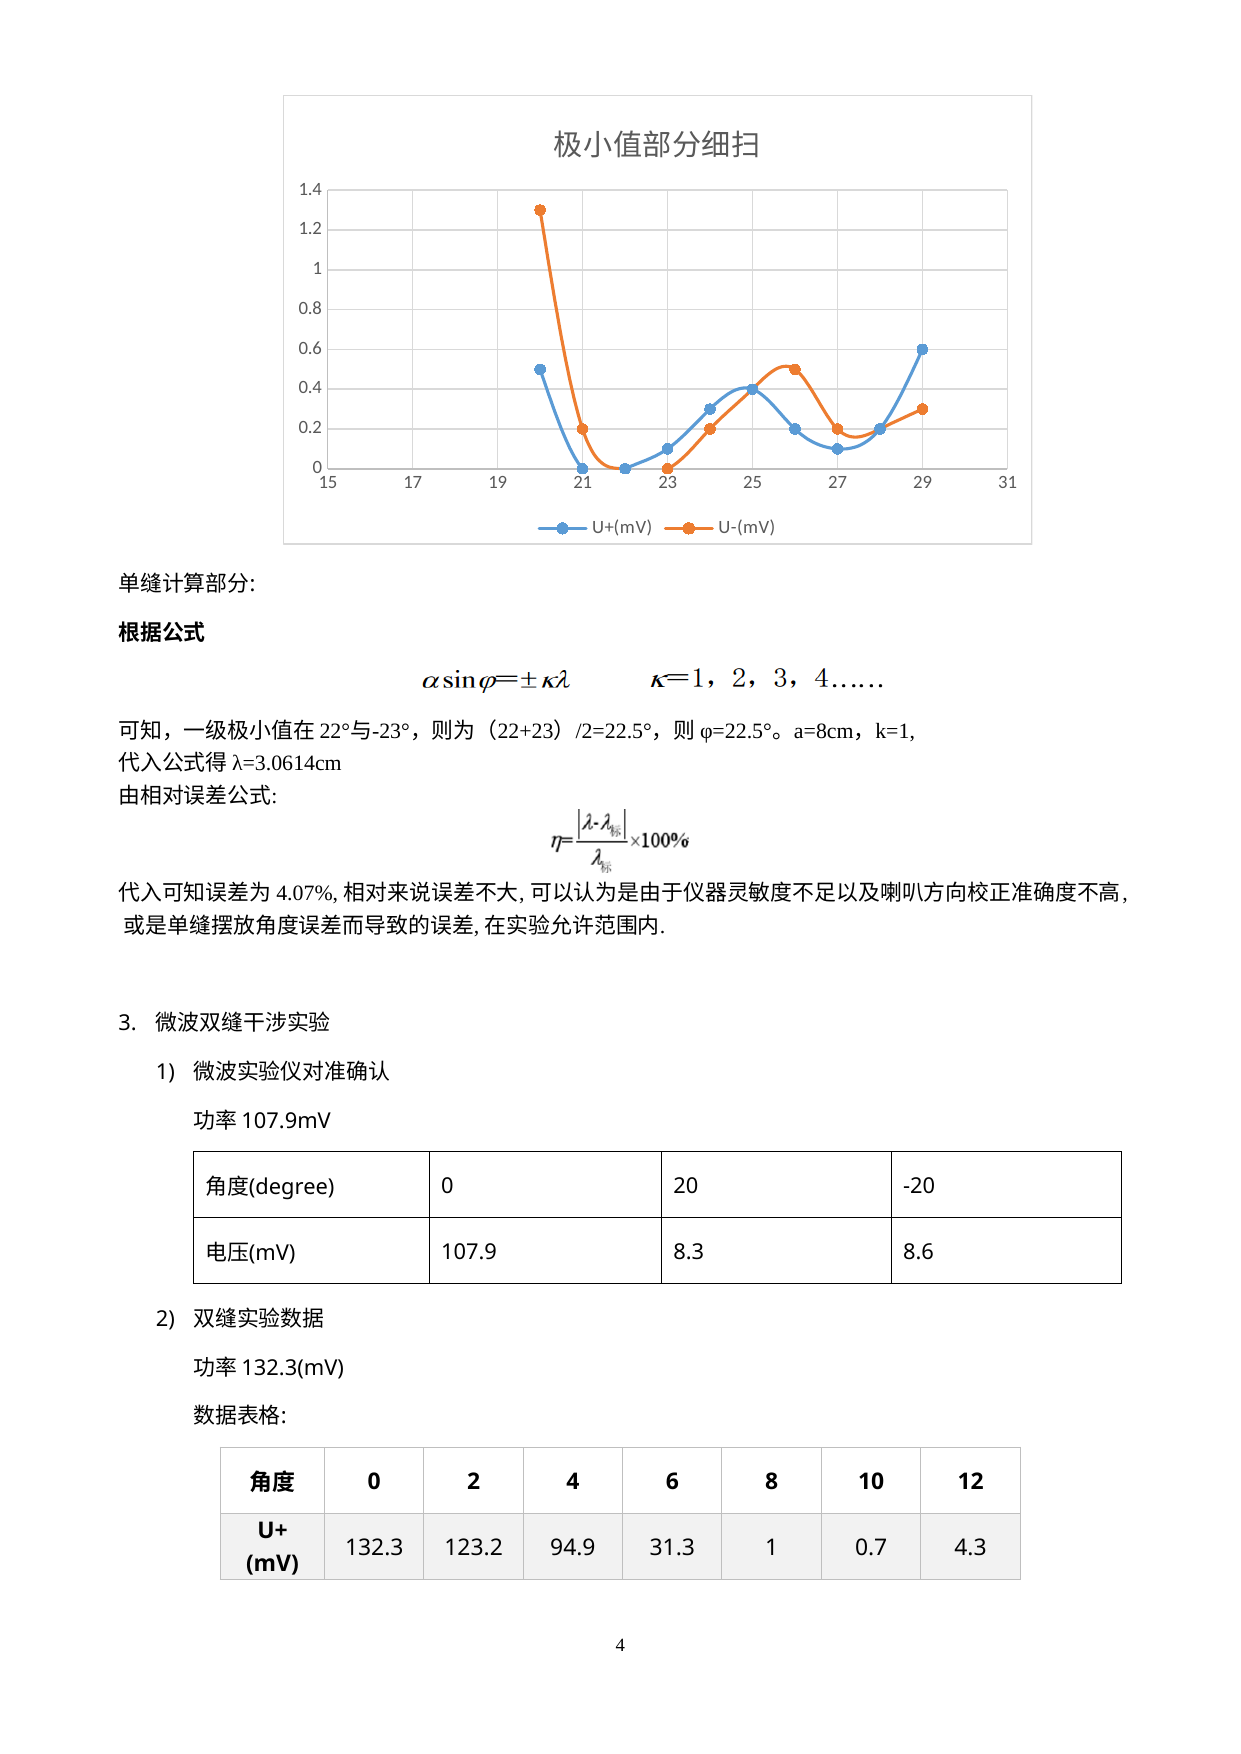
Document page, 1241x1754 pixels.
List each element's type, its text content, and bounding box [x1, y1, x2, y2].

table_header 角度 [221, 1448, 324, 1513]
table_header 8 [722, 1448, 821, 1513]
list 功率107.9mV [193, 1102, 1122, 1135]
table_cell 0.7 [822, 1514, 920, 1579]
list 微波双缝干涉实验 [118, 1005, 1122, 1037]
table_cell 94.9 [524, 1514, 622, 1579]
list 微波实验仪对准确认 [156, 1053, 1122, 1086]
text 单缝计算部分: [118, 566, 1122, 598]
table_cell U+(mV) [221, 1514, 324, 1579]
table_header 20 [662, 1152, 891, 1217]
table_cell 107.9 [430, 1218, 661, 1283]
text 代入公式得λ=3.0614cm [118, 745, 1122, 777]
table_cell 4.3 [921, 1514, 1020, 1579]
table_header 10 [822, 1448, 920, 1513]
table_cell 132.3 [325, 1514, 423, 1579]
picture [551, 809, 689, 873]
text 由相对误差公式: [118, 777, 1122, 810]
picture [118, 647, 1017, 698]
text 可知，一级极小值在22°与-23°，则为（22+23）/2=22.5°，则φ=22.5°。a=8cm，k=1, [118, 712, 1122, 745]
table_header 2 [424, 1448, 523, 1513]
table_cell 1 [722, 1514, 821, 1579]
table_cell 31.3 [623, 1514, 721, 1579]
text 根据公式 [118, 615, 1122, 647]
table_cell 电压(mV) [194, 1218, 429, 1283]
table_header 4 [524, 1448, 622, 1513]
table_header -20 [892, 1152, 1121, 1217]
table_header 0 [430, 1152, 661, 1217]
table_header 6 [623, 1448, 721, 1513]
table_header 角度(degree) [194, 1152, 429, 1217]
list 功率132.3(mV) [193, 1349, 1122, 1382]
text 代入可知误差为4.07%, 相对来说误差不大, 可以认为是由于仪器灵敏度不足以及喇叭方向校正准确度不高, 或是单缝摆放角度误差而导致的误差, 在实验允许范围内. [118, 875, 1122, 940]
table_cell 8.3 [662, 1218, 891, 1283]
table_cell 123.2 [424, 1514, 523, 1579]
table_cell 8.6 [892, 1218, 1121, 1283]
list 数据表格: [193, 1398, 1122, 1430]
list 双缝实验数据 [156, 1300, 1122, 1333]
table_header 12 [921, 1448, 1020, 1513]
table_header 0 [325, 1448, 423, 1513]
